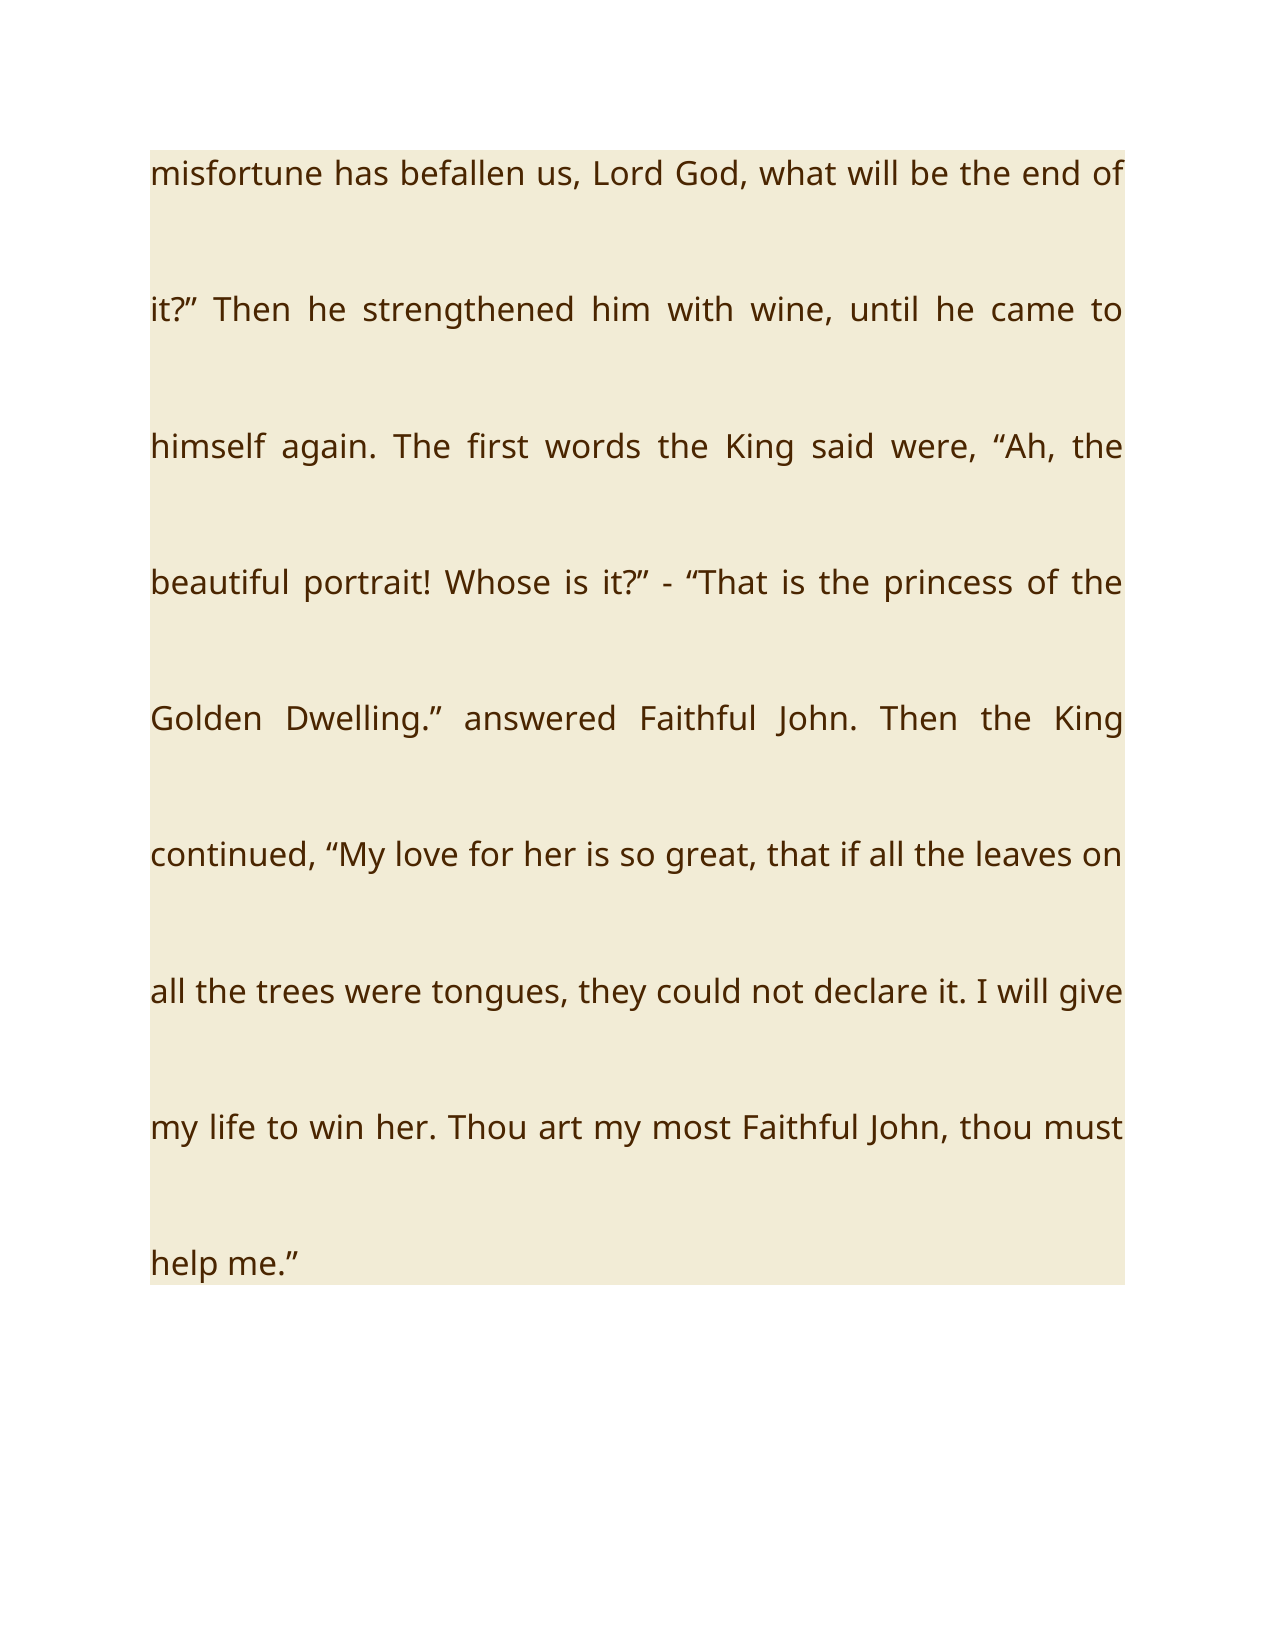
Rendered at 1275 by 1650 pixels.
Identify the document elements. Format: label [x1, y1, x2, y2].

text [150, 150, 1125, 1285]
